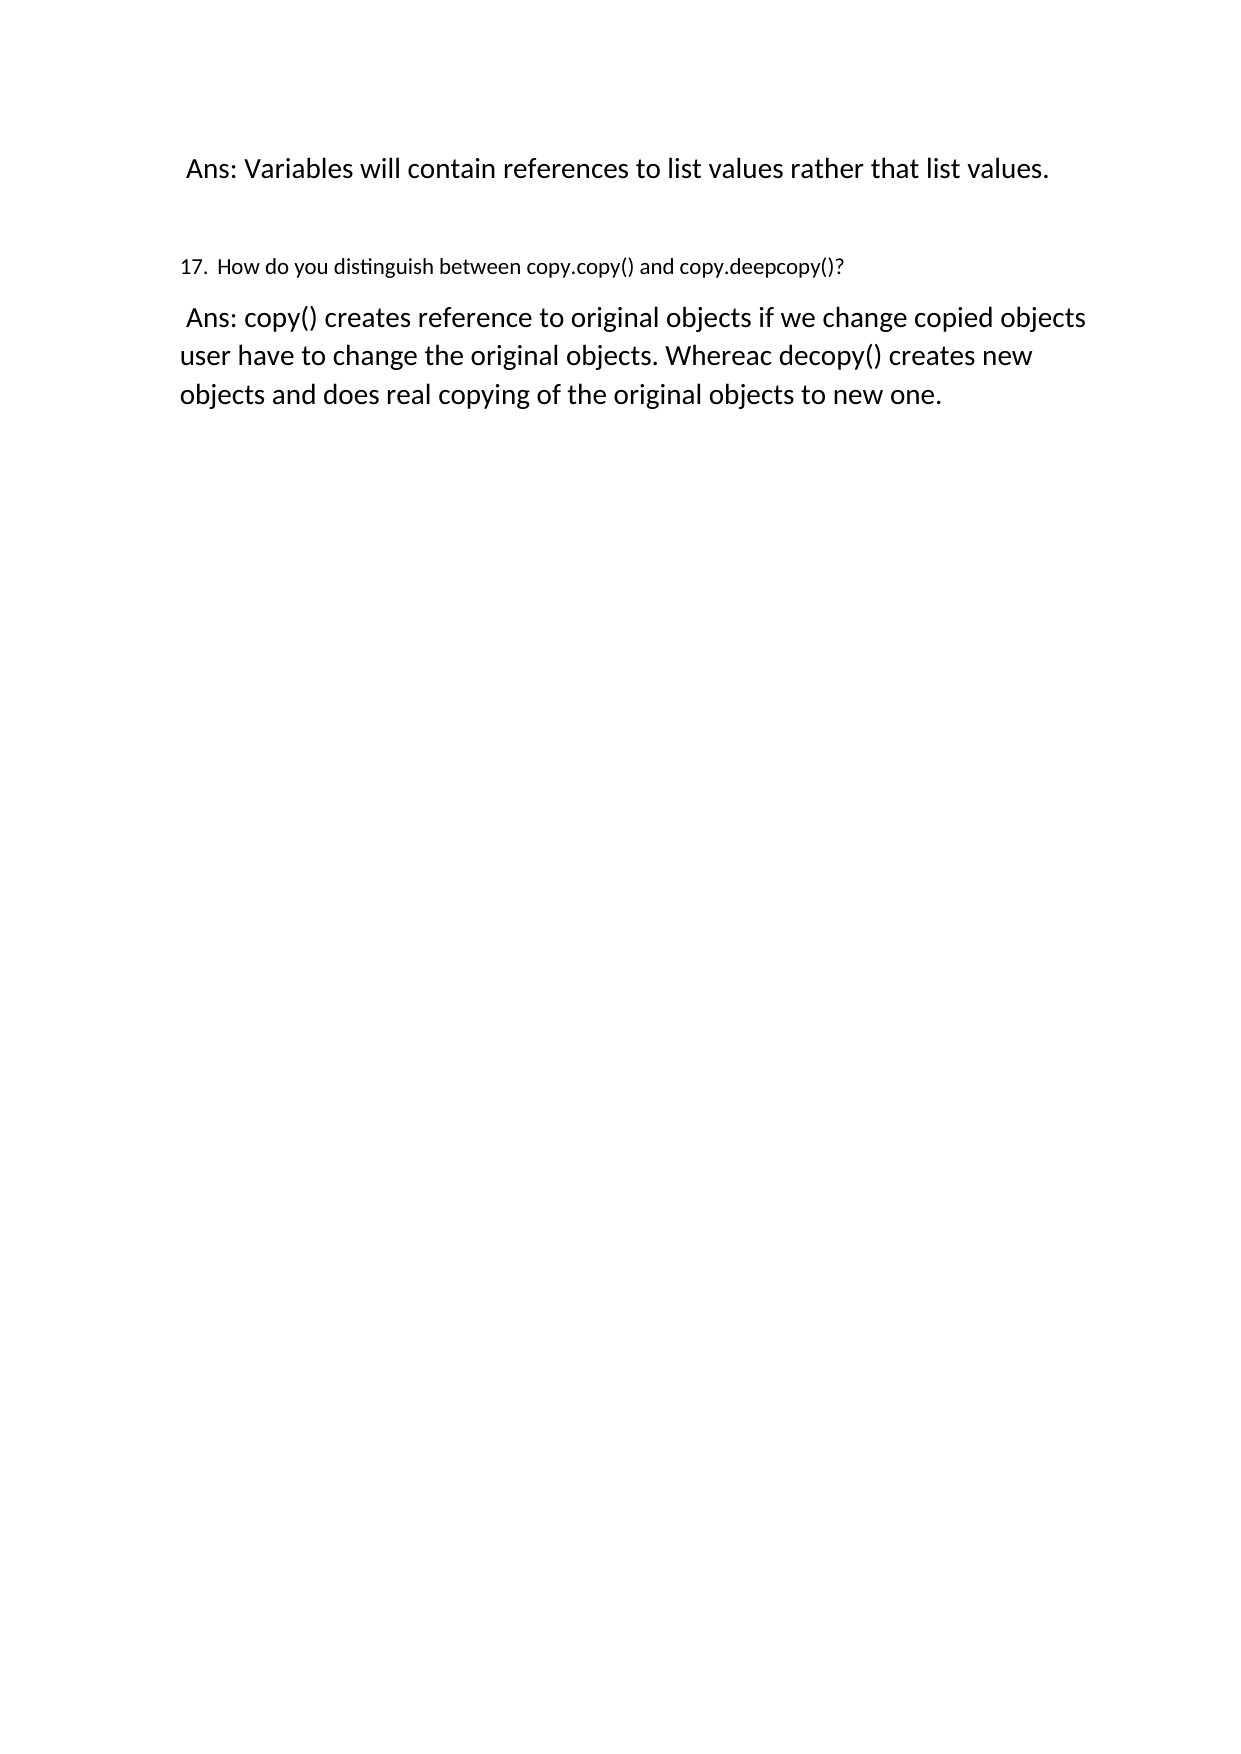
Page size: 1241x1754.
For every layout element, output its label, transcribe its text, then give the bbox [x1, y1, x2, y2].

text Ans: Variables will contain references to list values rather that list values. [179, 150, 1090, 186]
list How do you distinguish between copy.copy() and copy.deepcopy()? [179, 252, 1090, 280]
text Ans: copy() creates reference to original objects if we change copied objects user have to change the original objects. Whereac decopy() creates new objects and does real copying of the original objects to new one. [179, 299, 1090, 411]
